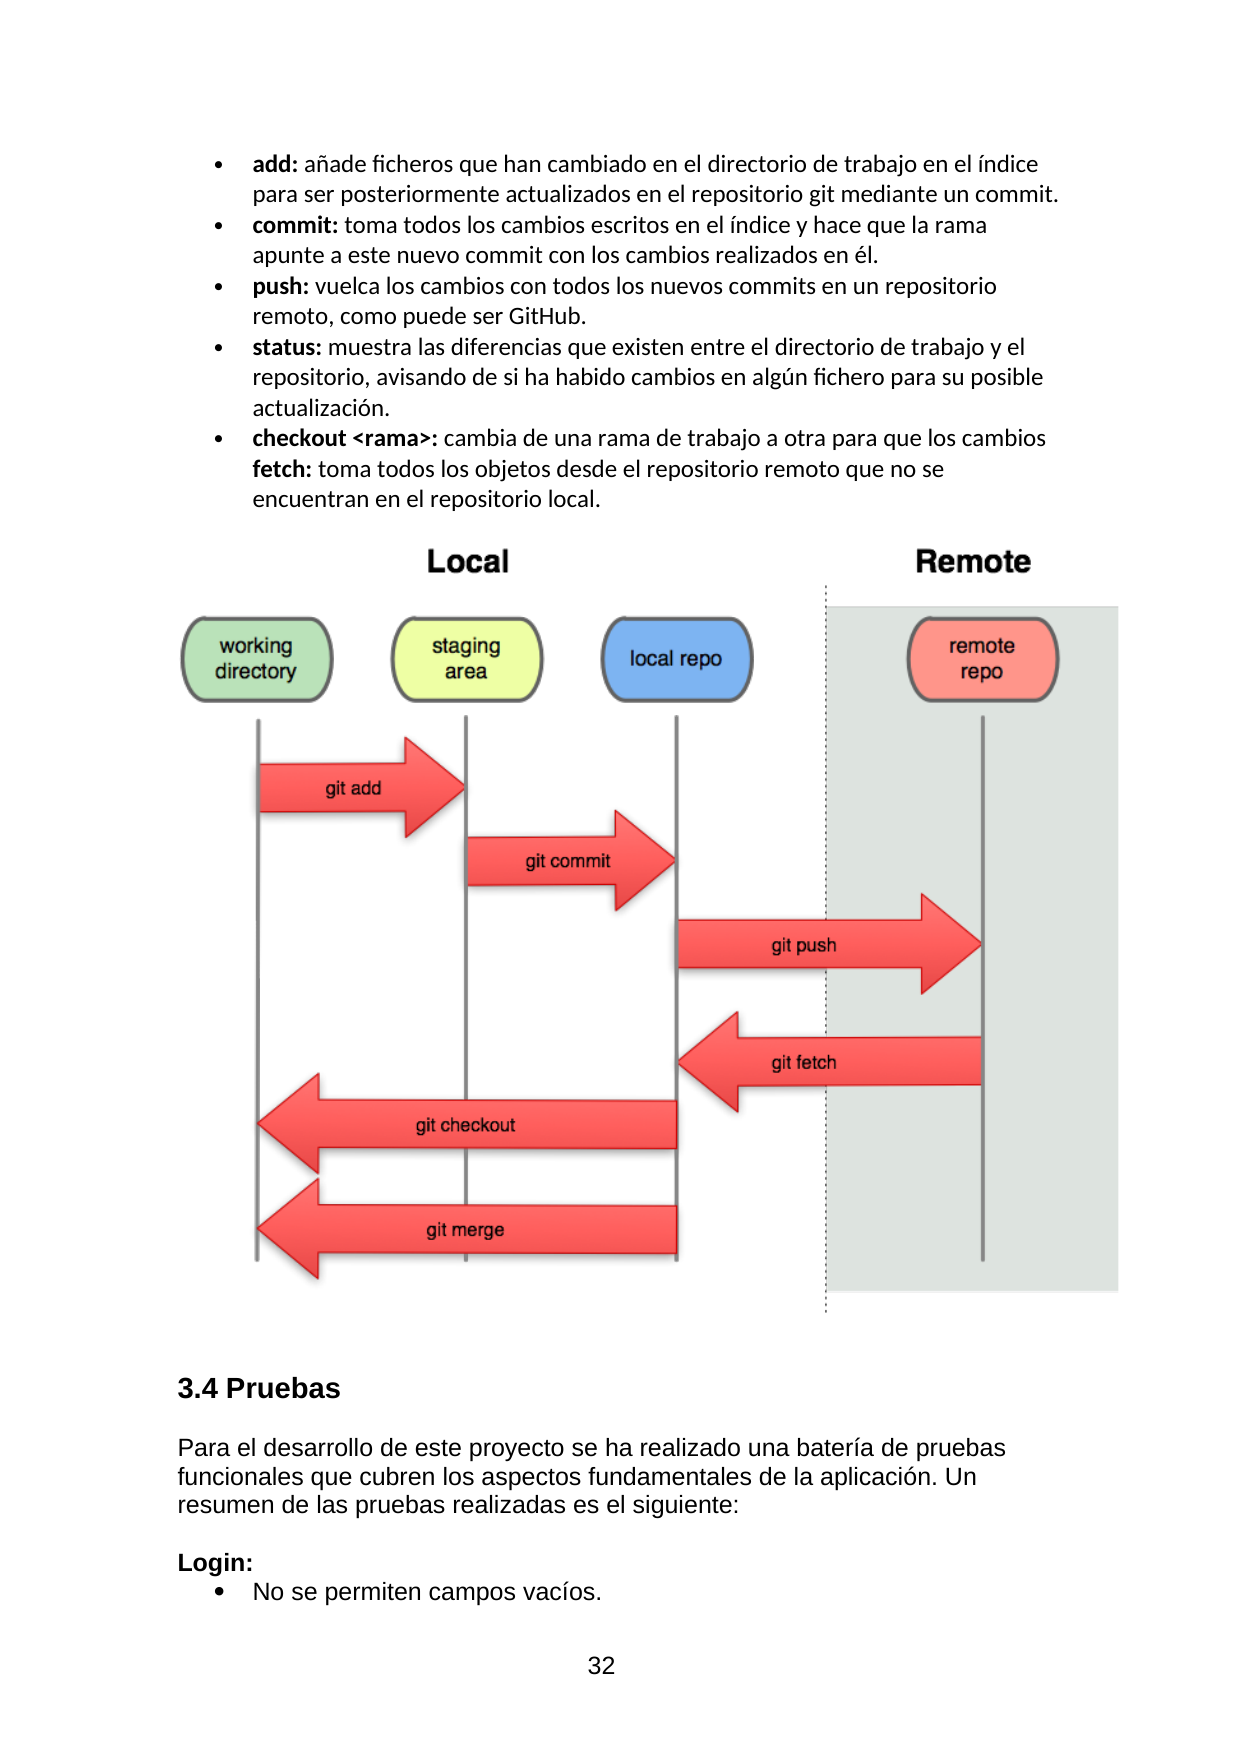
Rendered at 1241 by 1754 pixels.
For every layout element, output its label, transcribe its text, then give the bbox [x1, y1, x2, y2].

list push: vuelca los cambios con todos los nuevos commits en un repositorio remoto, como puede ser GitHub. [215, 270, 1063, 331]
list add: añade ficheros que han cambiado en el directorio de trabajo en el índice para ser posteriormente actualizados en el repositorio git mediante un commit. [215, 148, 1063, 209]
text Para el desarrollo de este proyecto se ha realizado una batería de pruebas funcionales que cubren los aspectos fundamentales de la aplicación. Un resumen de las pruebas realizadas es el siguiente: [177, 1433, 1063, 1519]
list commit: toma todos los cambios escritos en el índice y hace que la rama apunte a este nuevo commit con los cambios realizados en él. [215, 209, 1063, 270]
picture [177, 542, 1119, 1314]
text 3.4 Pruebas [177, 1371, 1063, 1404]
list No se permiten campos vacíos. [215, 1577, 1063, 1606]
list status: muestra las diferencias que existen entre el directorio de trabajo y el repositorio, avisando de si ha habido cambios en algún fichero para su posible actualización. [215, 331, 1063, 422]
text Login: [177, 1548, 1063, 1577]
list checkout <rama>: cambia de una rama de trabajo a otra para que los cambios fetch: toma todos los objetos desde el repositorio remoto que no se encuentran en el repositorio local. [215, 422, 1063, 514]
